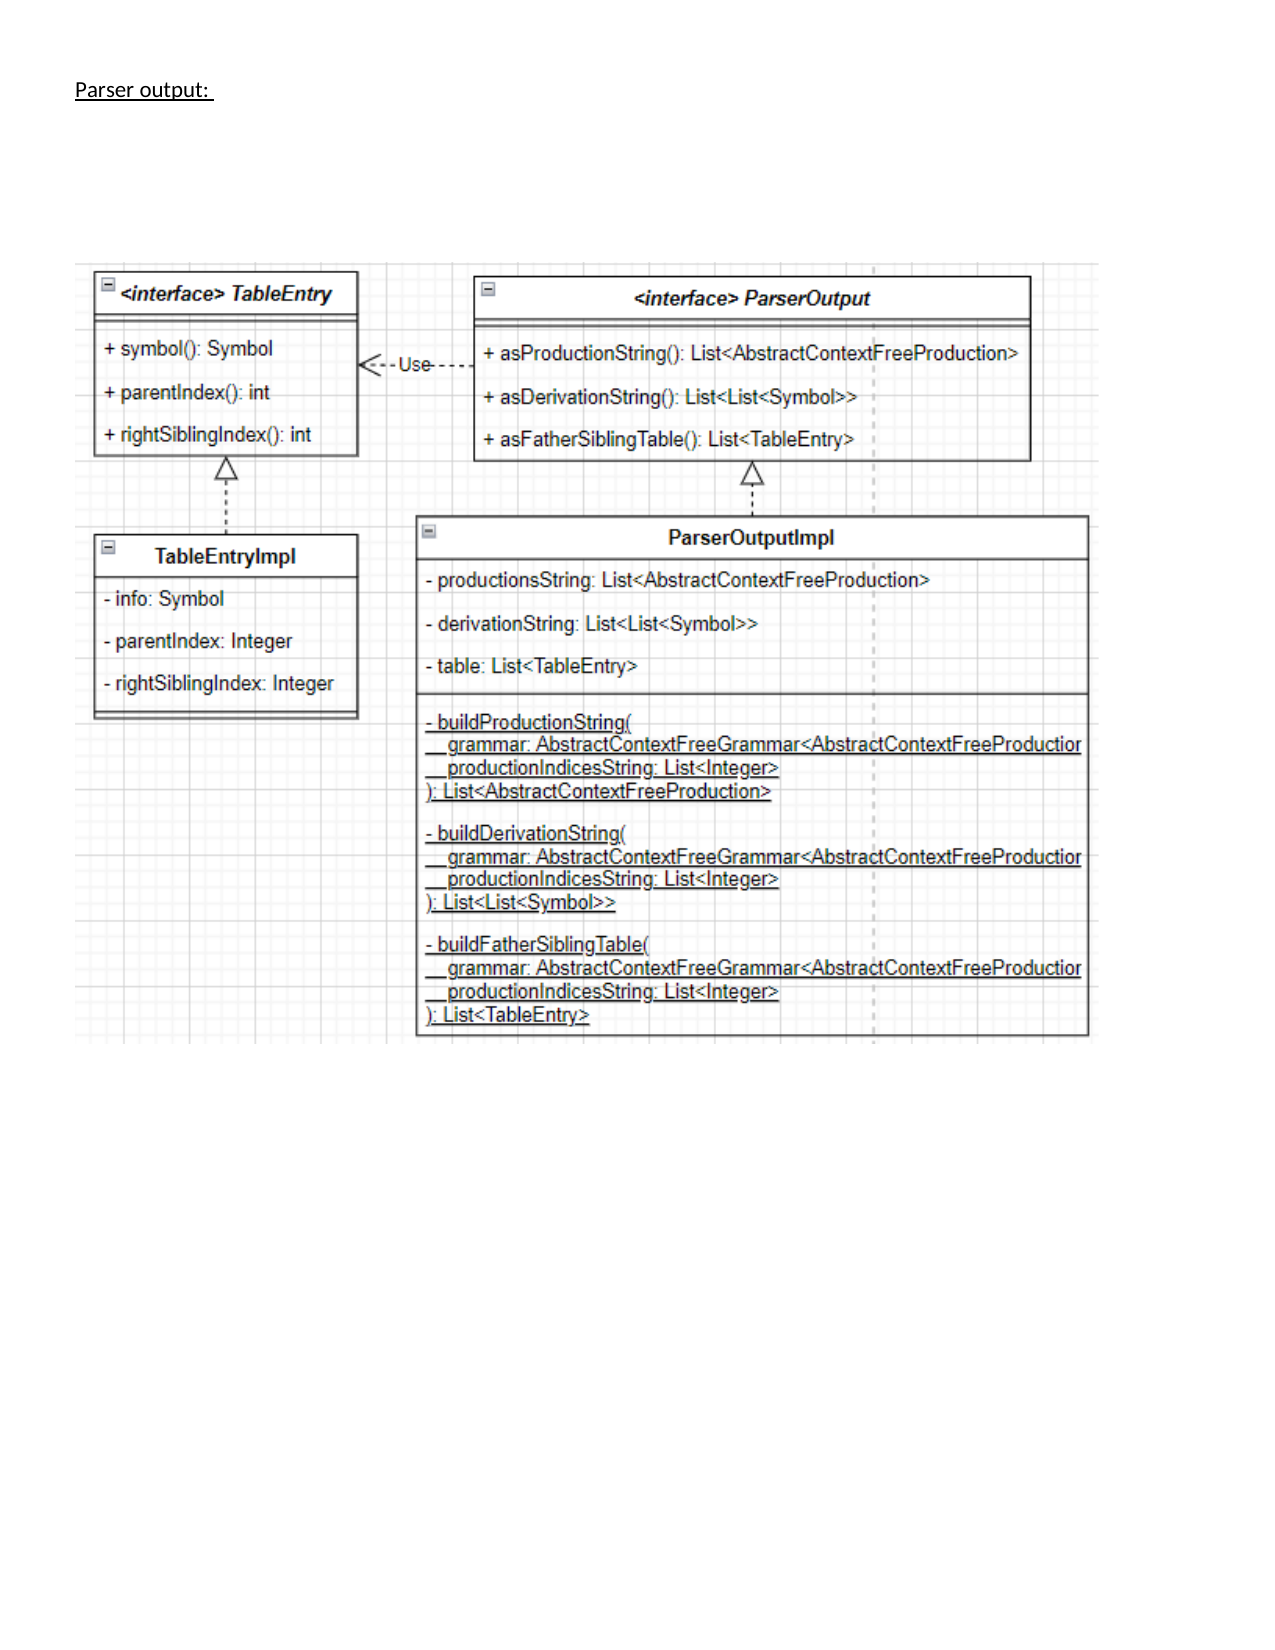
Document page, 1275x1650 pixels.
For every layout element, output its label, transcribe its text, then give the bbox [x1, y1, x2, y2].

text Parser output: [75, 75, 1200, 103]
picture [75, 262, 1099, 1044]
